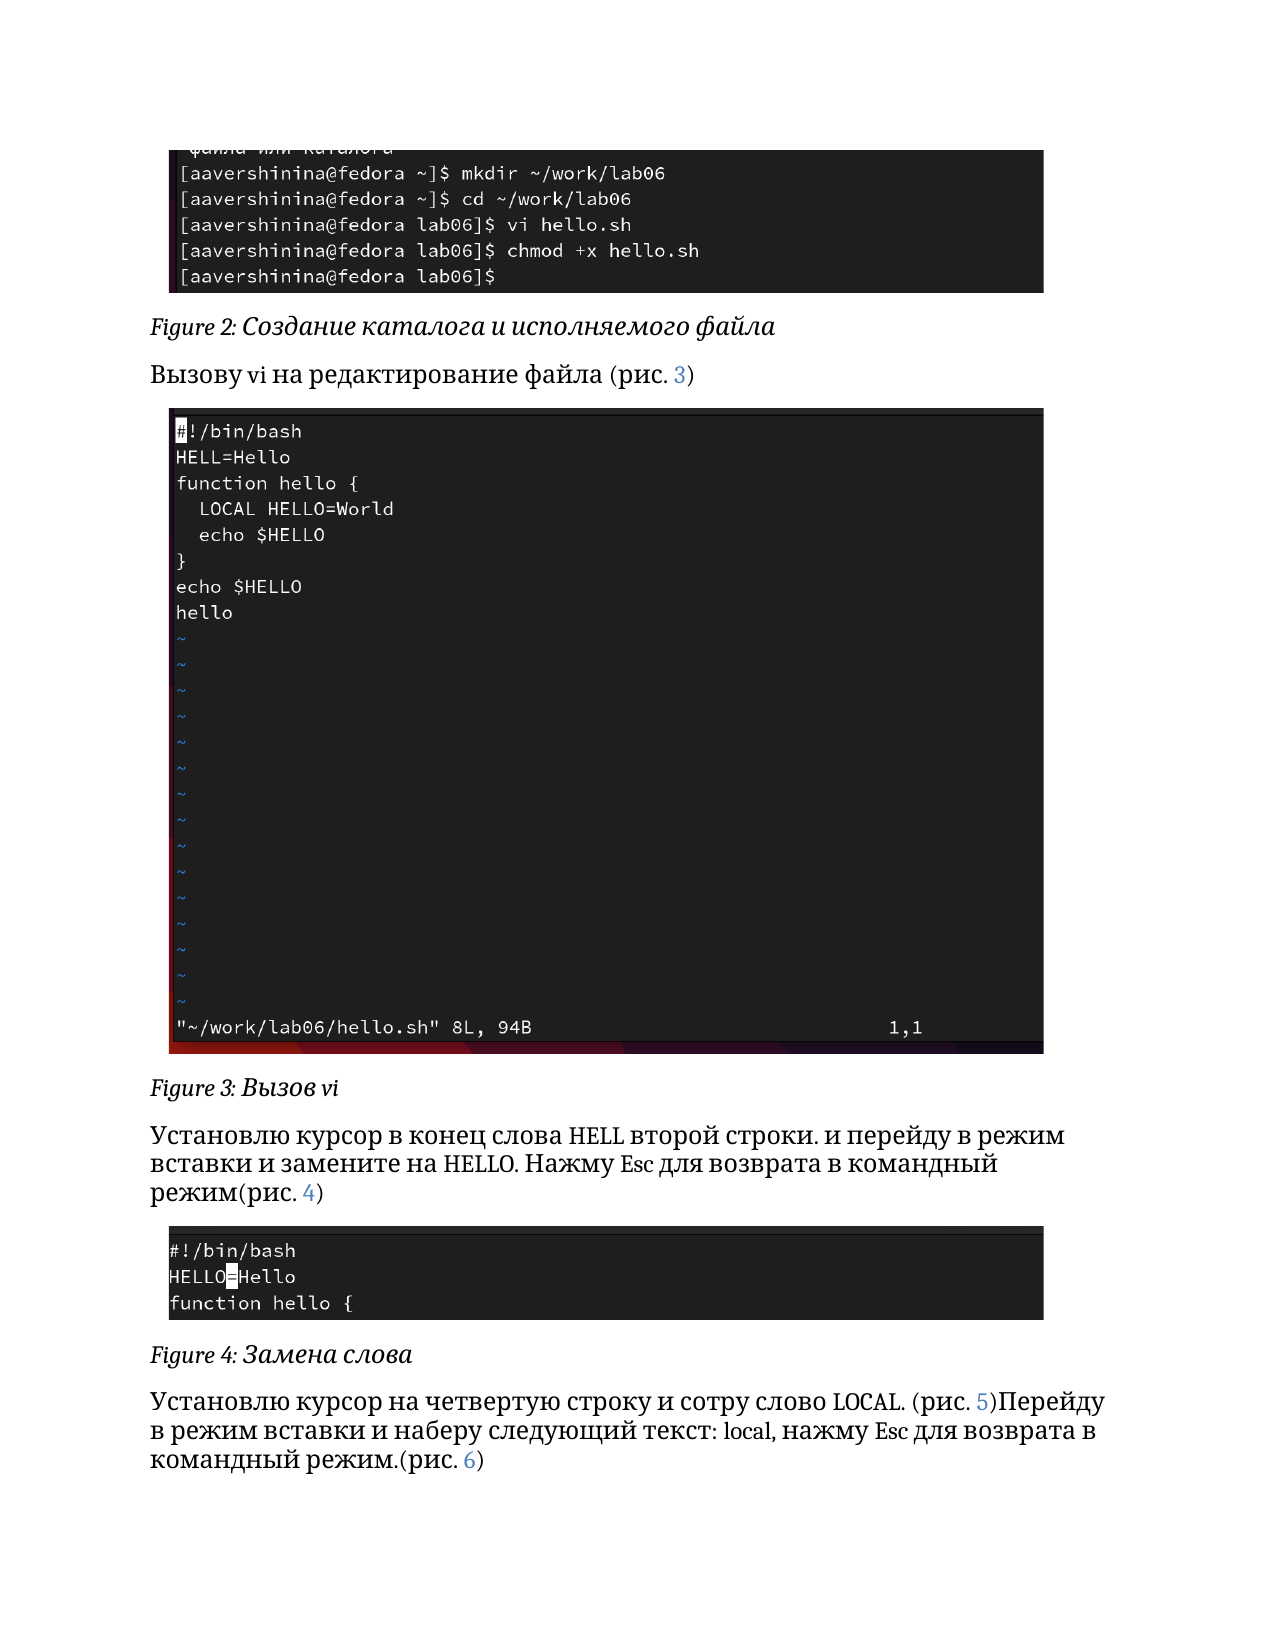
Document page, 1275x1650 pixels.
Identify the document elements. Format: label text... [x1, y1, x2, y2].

picture [168, 408, 1044, 1054]
text Figure 4: Замена слова [150, 1341, 1125, 1369]
text Figure 2: Создание каталога и исполняемого файла [150, 313, 1125, 342]
text Figure 3: Вызов vi [150, 1074, 1125, 1103]
picture [168, 1226, 1044, 1320]
text Установлю курсор в конец слова HELL второй строки. и перейду в режим вставки и замените на HELLO. Нажму Esc для возврата в командный режим(рис. 4) [150, 1122, 1125, 1208]
picture [168, 150, 1044, 293]
text Установлю курсор на четвертую строку и сотру слово LOCAL. (рис. 5)Перейду в режим вставки и наберу следующий текст: local, нажму Esc для возврата в командный режим.(рис. 6) [150, 1388, 1125, 1474]
text Вызову vi на редактирование файла (рис. 3) [150, 361, 1125, 389]
